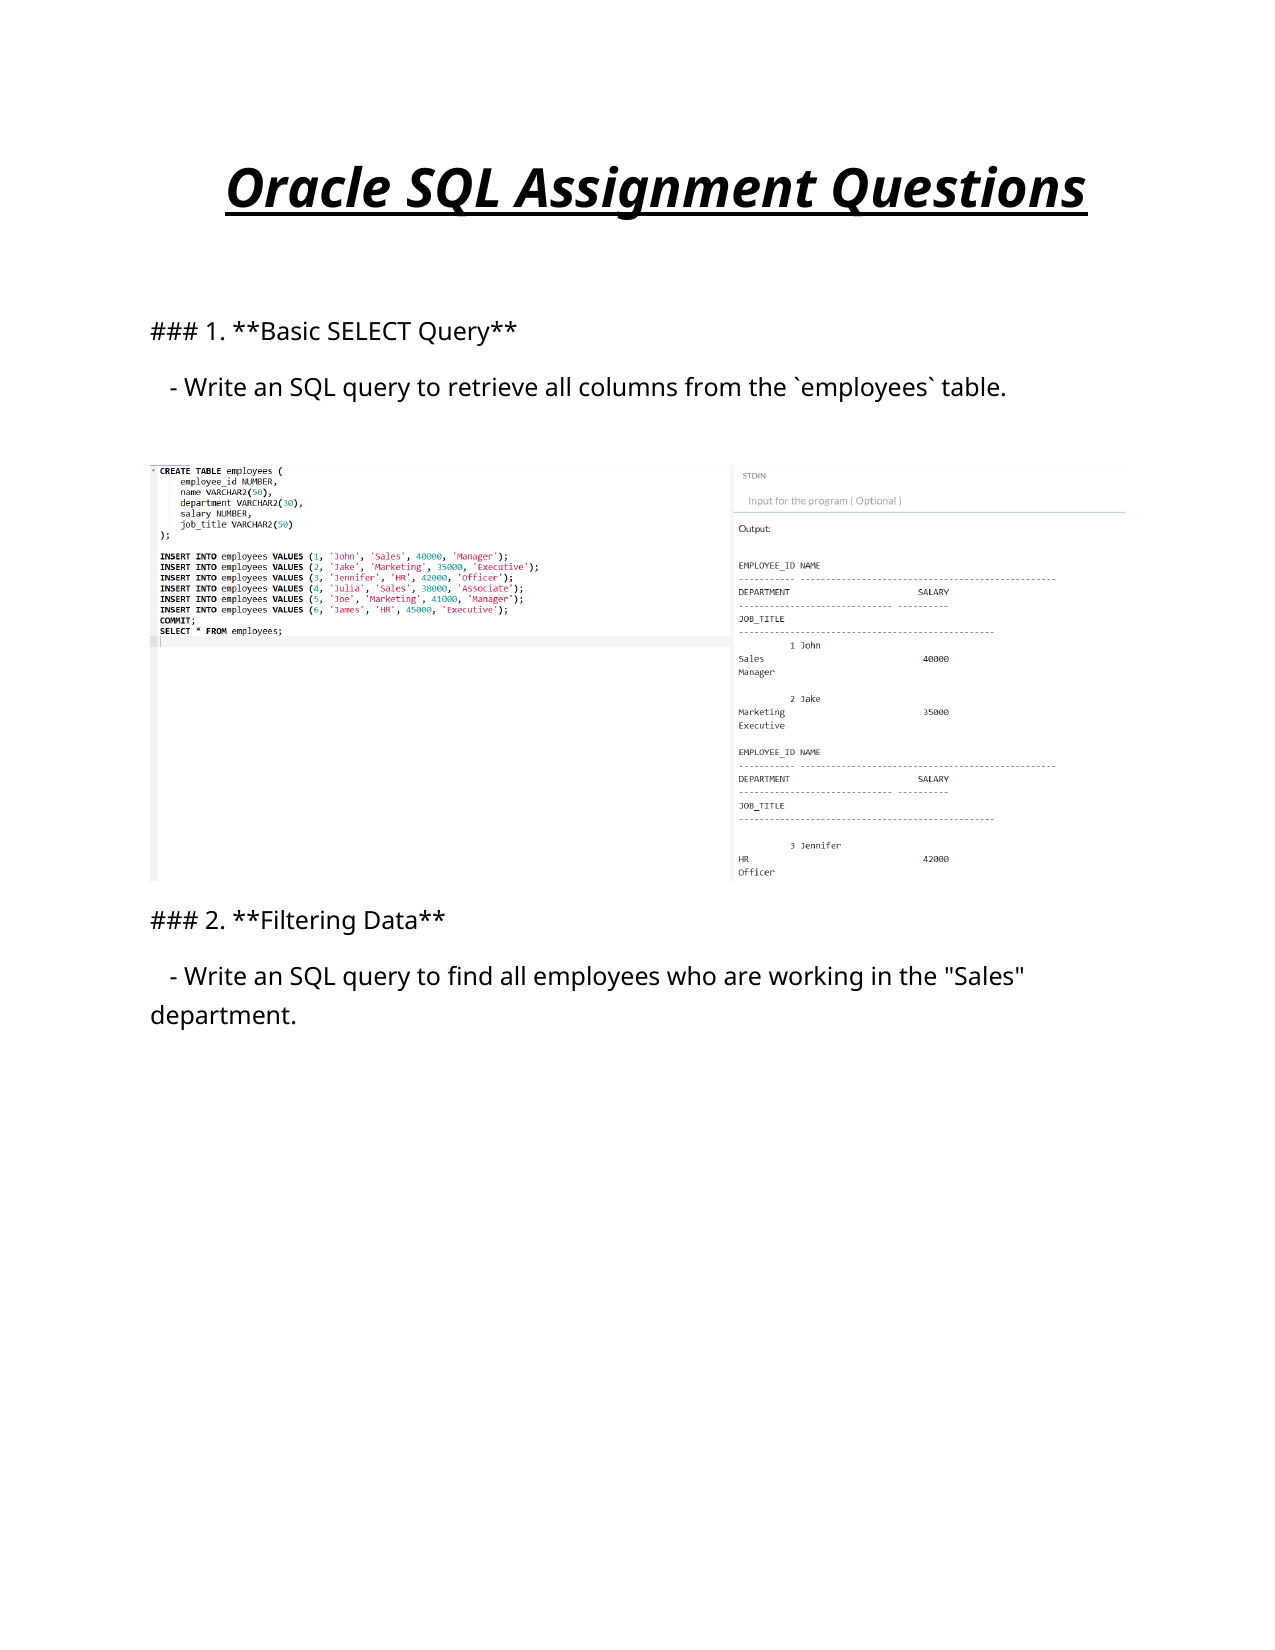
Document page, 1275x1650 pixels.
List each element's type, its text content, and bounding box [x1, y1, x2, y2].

text - Write an SQL query to retrieve all columns from the `employees` table. [150, 369, 1125, 403]
picture [150, 465, 1125, 881]
text ### 2. **Filtering Data** [150, 902, 1125, 936]
text - Write an SQL query to find all employees who are working in the "Sales" department. [150, 958, 1125, 1032]
text Oracle SQL Assignment Questions [150, 150, 1125, 224]
text ### 1. **Basic SELECT Query** [150, 313, 1125, 347]
